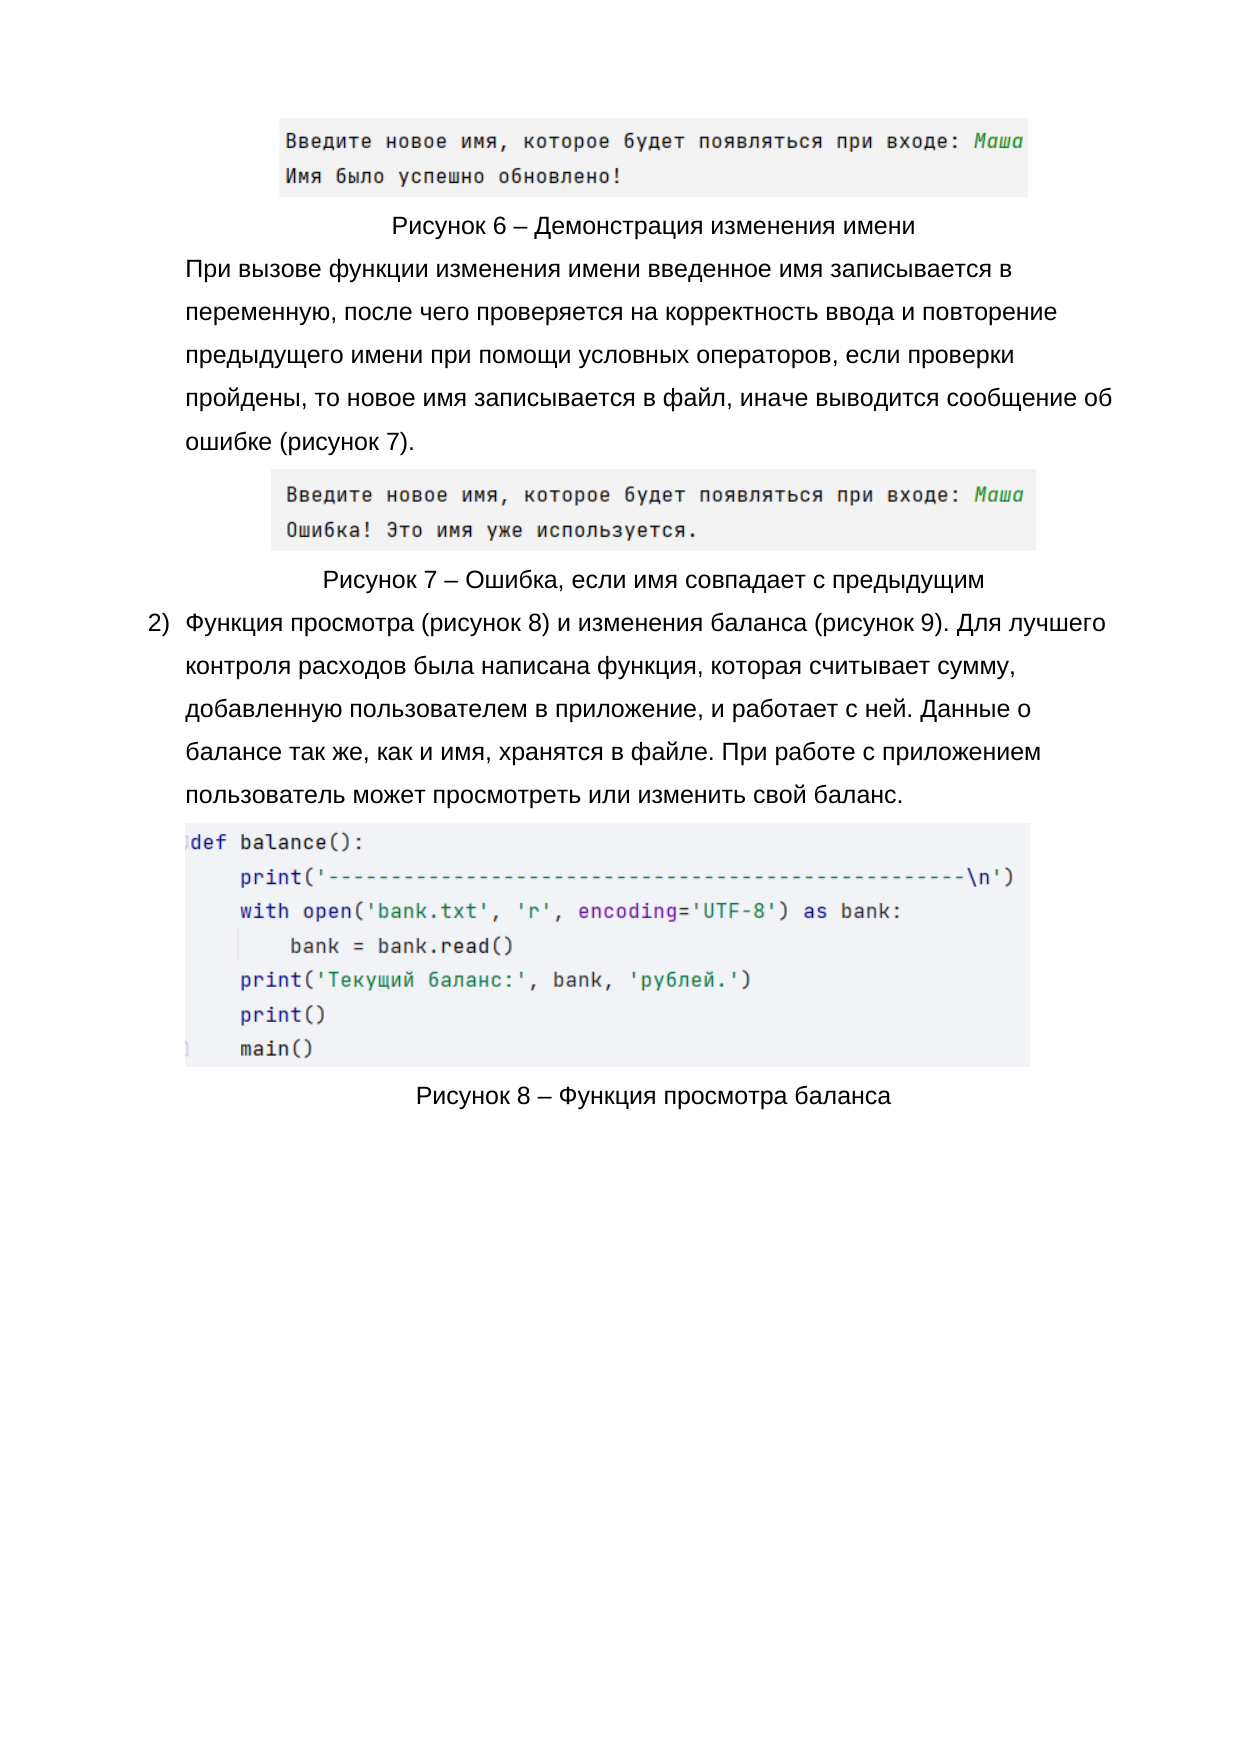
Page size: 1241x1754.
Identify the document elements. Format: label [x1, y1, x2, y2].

picture [271, 469, 1037, 551]
picture [279, 118, 1029, 197]
picture [185, 823, 1031, 1067]
